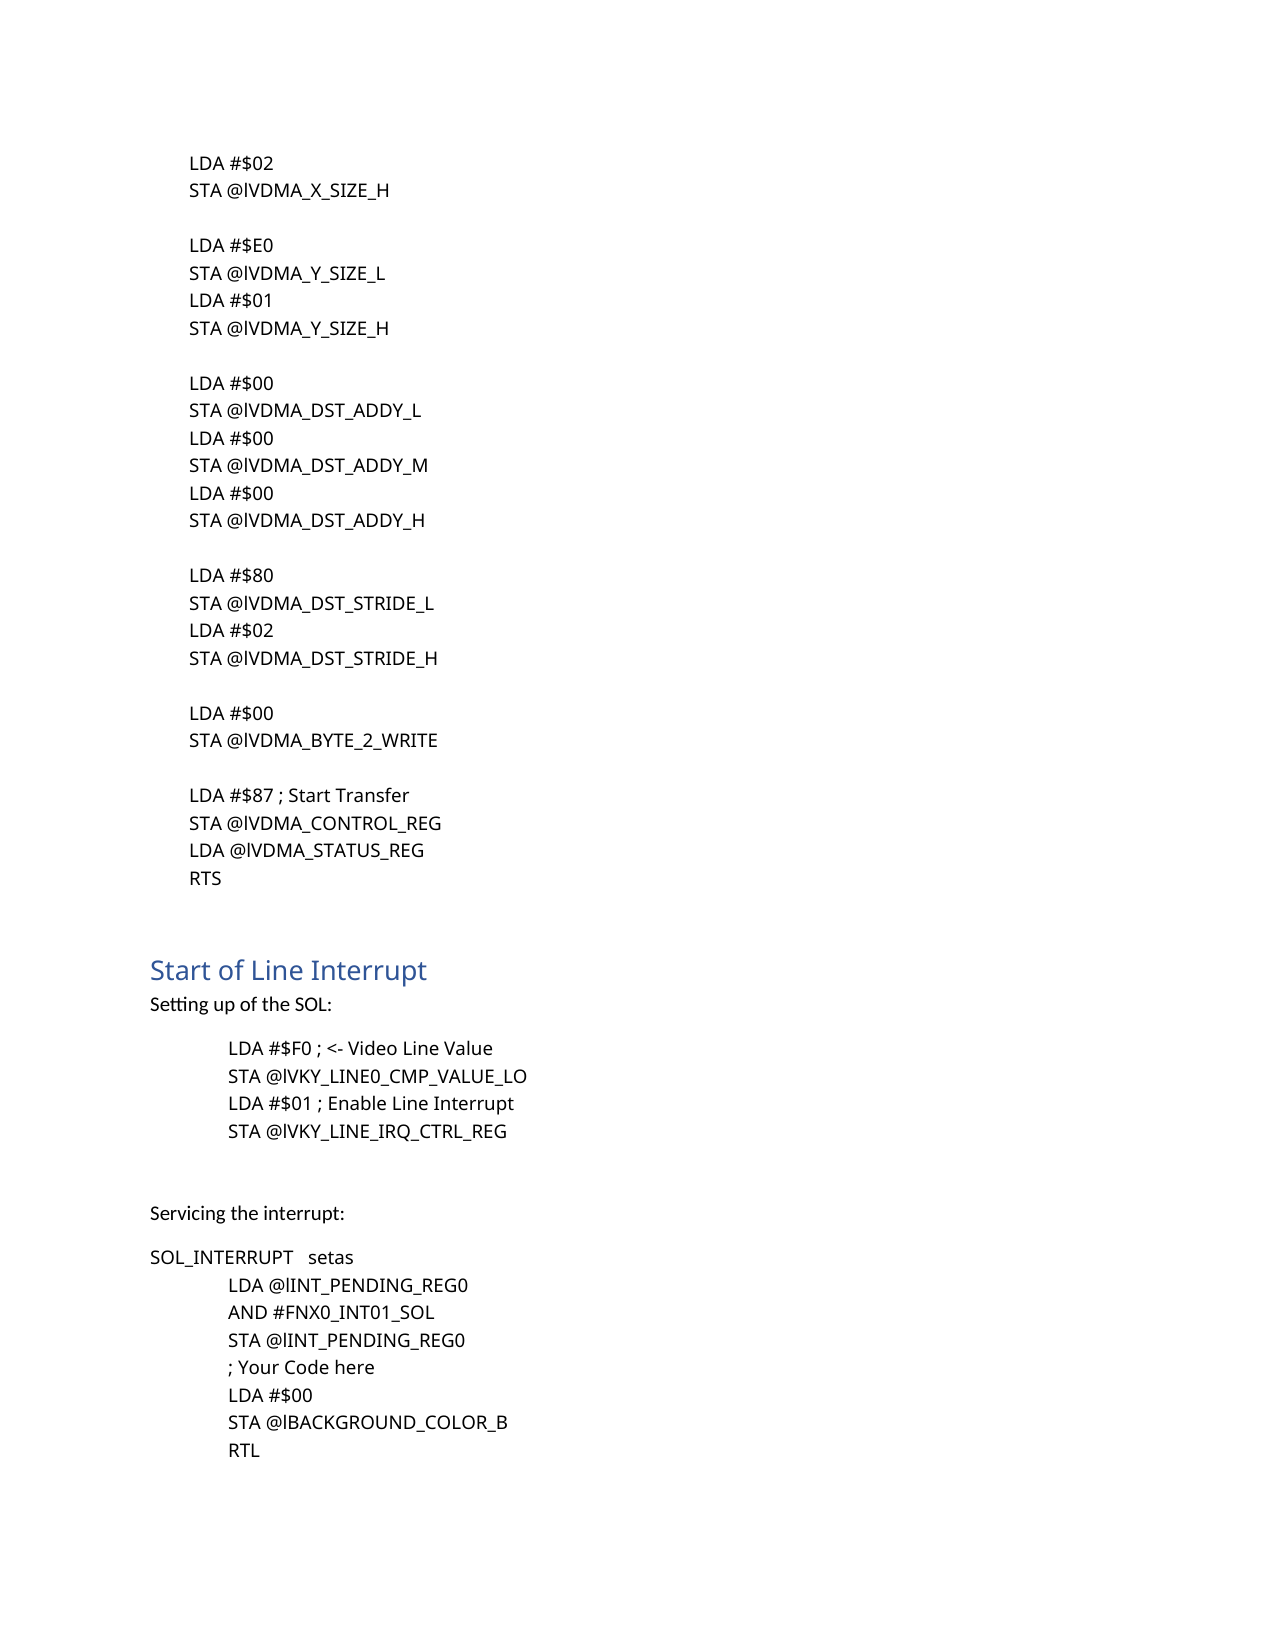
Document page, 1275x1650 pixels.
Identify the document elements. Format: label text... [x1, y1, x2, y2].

text STA @lVDMA_DST_STRIDE_H [150, 645, 1125, 671]
text SOL_INTERRUPT setas [150, 1244, 1125, 1270]
text STA @lVDMA_X_SIZE_H [150, 177, 1125, 203]
subtitle Start of Line Interrupt [150, 952, 1125, 988]
text STA @lVDMA_DST_ADDY_M [150, 452, 1125, 478]
text Setting up of the SOL: [150, 991, 1125, 1017]
text LDA #$00 [150, 370, 1125, 396]
text LDA #$01 ; Enable Line Interrupt [150, 1091, 1125, 1116]
text STA @lVDMA_BYTE_2_WRITE [150, 727, 1125, 753]
text LDA #$01 [150, 287, 1125, 313]
text STA @lVDMA_DST_STRIDE_L [150, 590, 1125, 616]
text LDA #$87 ; Start Transfer [150, 782, 1125, 808]
text LDA #$00 [150, 480, 1125, 506]
text LDA #$00 [150, 425, 1125, 451]
text STA @lBACKGROUND_COLOR_B [150, 1409, 1125, 1435]
text STA @lVKY_LINE0_CMP_VALUE_LO [150, 1063, 1125, 1088]
text LDA #$80 [150, 562, 1125, 588]
text STA @lVDMA_Y_SIZE_H [150, 315, 1125, 341]
text STA @lINT_PENDING_REG0 [150, 1327, 1125, 1353]
text STA @lVKY_LINE_IRQ_CTRL_REG [150, 1118, 1125, 1143]
text LDA @lVDMA_STATUS_REG [150, 837, 1125, 863]
text LDA #$02 [150, 150, 1125, 176]
text LDA #$F0 ; <- Video Line Value [150, 1036, 1125, 1061]
text RTS [150, 865, 1125, 891]
text RTL [150, 1437, 1125, 1463]
text STA @lVDMA_DST_ADDY_L [150, 397, 1125, 423]
text STA @lVDMA_CONTROL_REG [150, 810, 1125, 836]
text LDA @lINT_PENDING_REG0 [150, 1272, 1125, 1298]
text LDA #$02 [150, 617, 1125, 643]
text Servicing the interrupt: [150, 1201, 1125, 1226]
text STA @lVDMA_DST_ADDY_H [150, 507, 1125, 533]
text STA @lVDMA_Y_SIZE_L [150, 260, 1125, 286]
text ; Your Code here [150, 1354, 1125, 1380]
text LDA #$00 [150, 1382, 1125, 1408]
text AND #FNX0_INT01_SOL [150, 1299, 1125, 1325]
text LDA #$E0 [150, 232, 1125, 258]
text LDA #$00 [150, 700, 1125, 726]
